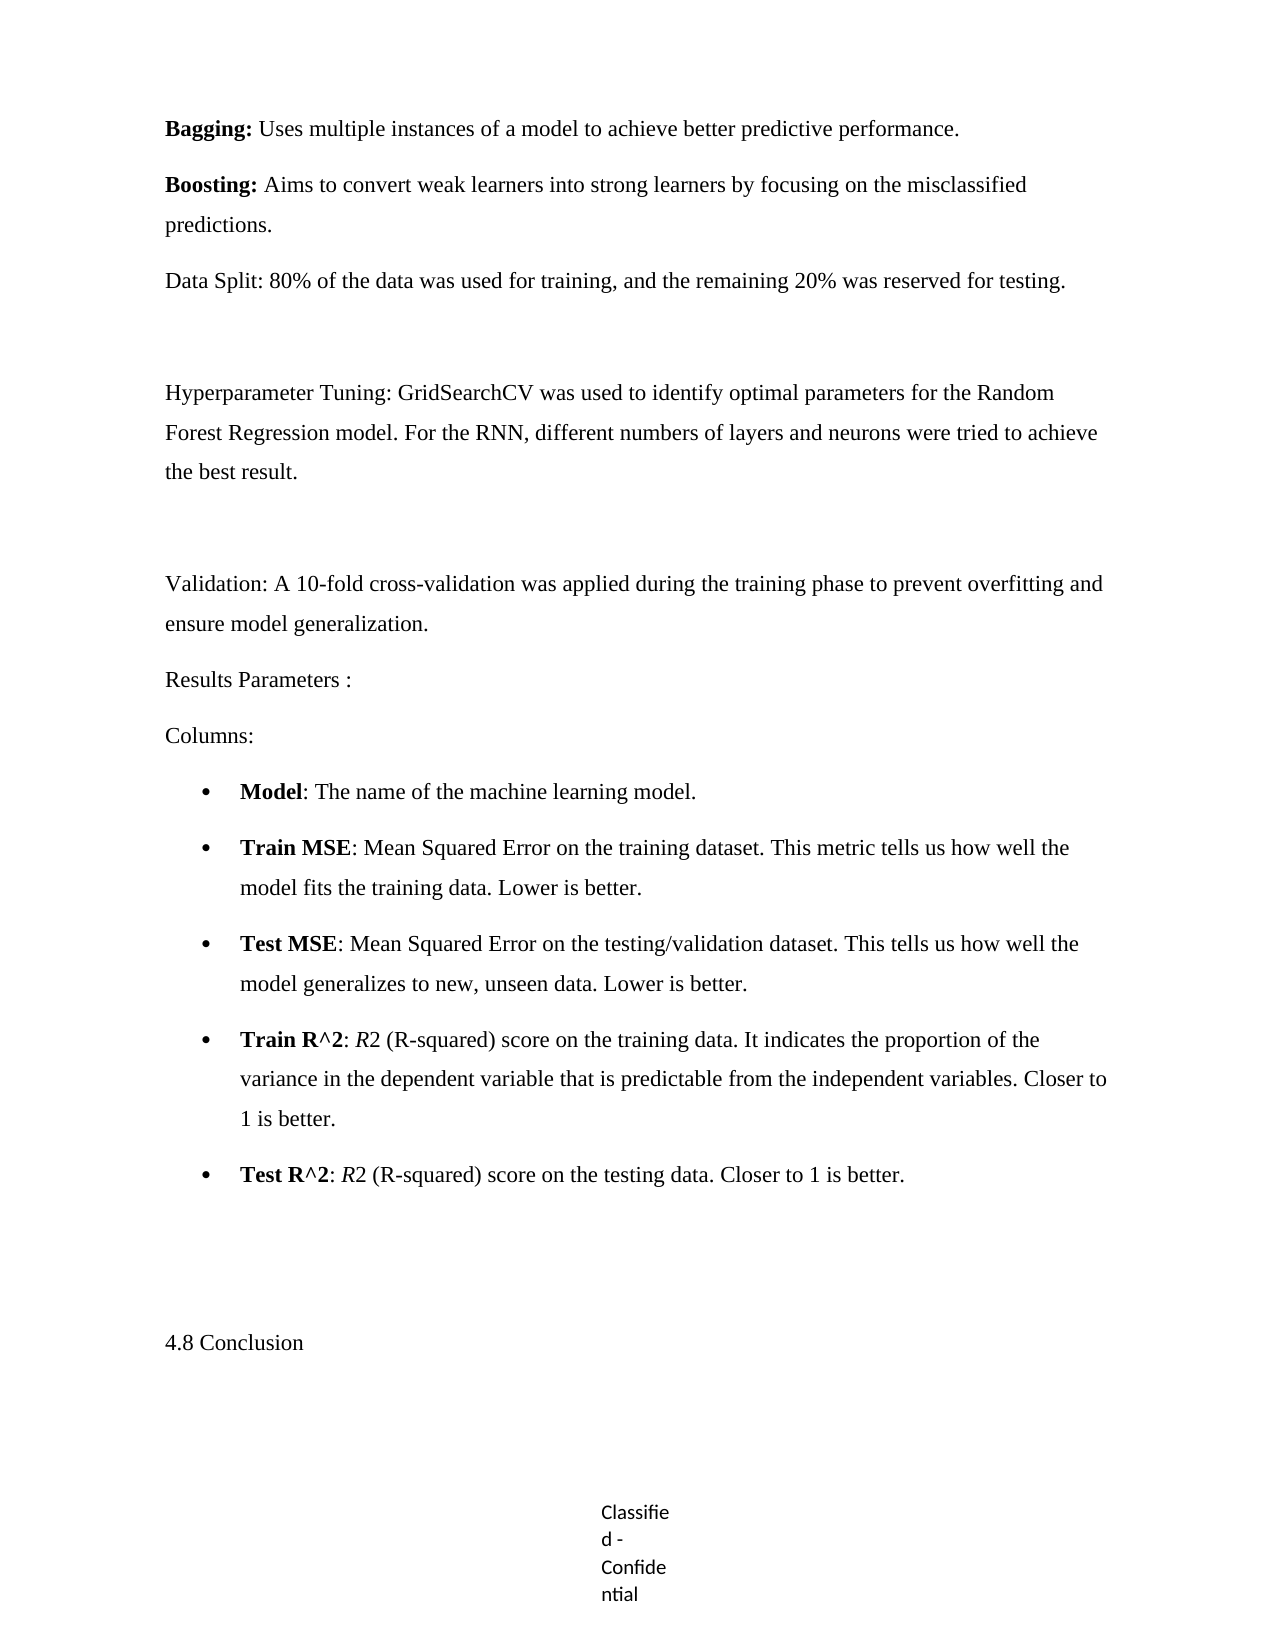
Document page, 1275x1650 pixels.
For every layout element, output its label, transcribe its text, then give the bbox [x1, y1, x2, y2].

list Train MSE: Mean Squared Error on the training dataset. This metric tells us how well the model fits the training data. Lower is better. [202, 834, 1109, 900]
text Results Parameters : [165, 666, 1109, 692]
text Boosting: Aims to convert weak learners into strong learners by focusing on the misclassified predictions. [165, 171, 1109, 237]
list Test R^2: R2 (R-squared) score on the testing data. Closer to 1 is better. [202, 1161, 1109, 1187]
text Columns: [165, 722, 1109, 748]
text 4.8 Conclusion [165, 1329, 1109, 1356]
list Test MSE: Mean Squared Error on the testing/validation dataset. This tells us how well the model generalizes to new, unseen data. Lower is better. [202, 930, 1109, 996]
text Validation: A 10-fold cross-validation was applied during the training phase to prevent overfitting and ensure model generalization. [165, 570, 1109, 636]
list Model: The name of the machine learning model. [202, 778, 1109, 805]
text Bagging: Uses multiple instances of a model to achieve better predictive performance. [165, 115, 1109, 141]
text Data Split: 80% of the data was used for training, and the remaining 20% was reserved for testing. [165, 267, 1109, 293]
text Hyperparameter Tuning: GridSearchCV was used to identify optimal parameters for the Random Forest Regression model. For the RNN, different numbers of layers and neurons were tried to achieve the best result. [165, 379, 1109, 484]
list Train R^2: R2 (R-squared) score on the training data. It indicates the proportion of the variance in the dependent variable that is predictable from the independent variables. Closer to 1 is better. [202, 1026, 1109, 1131]
